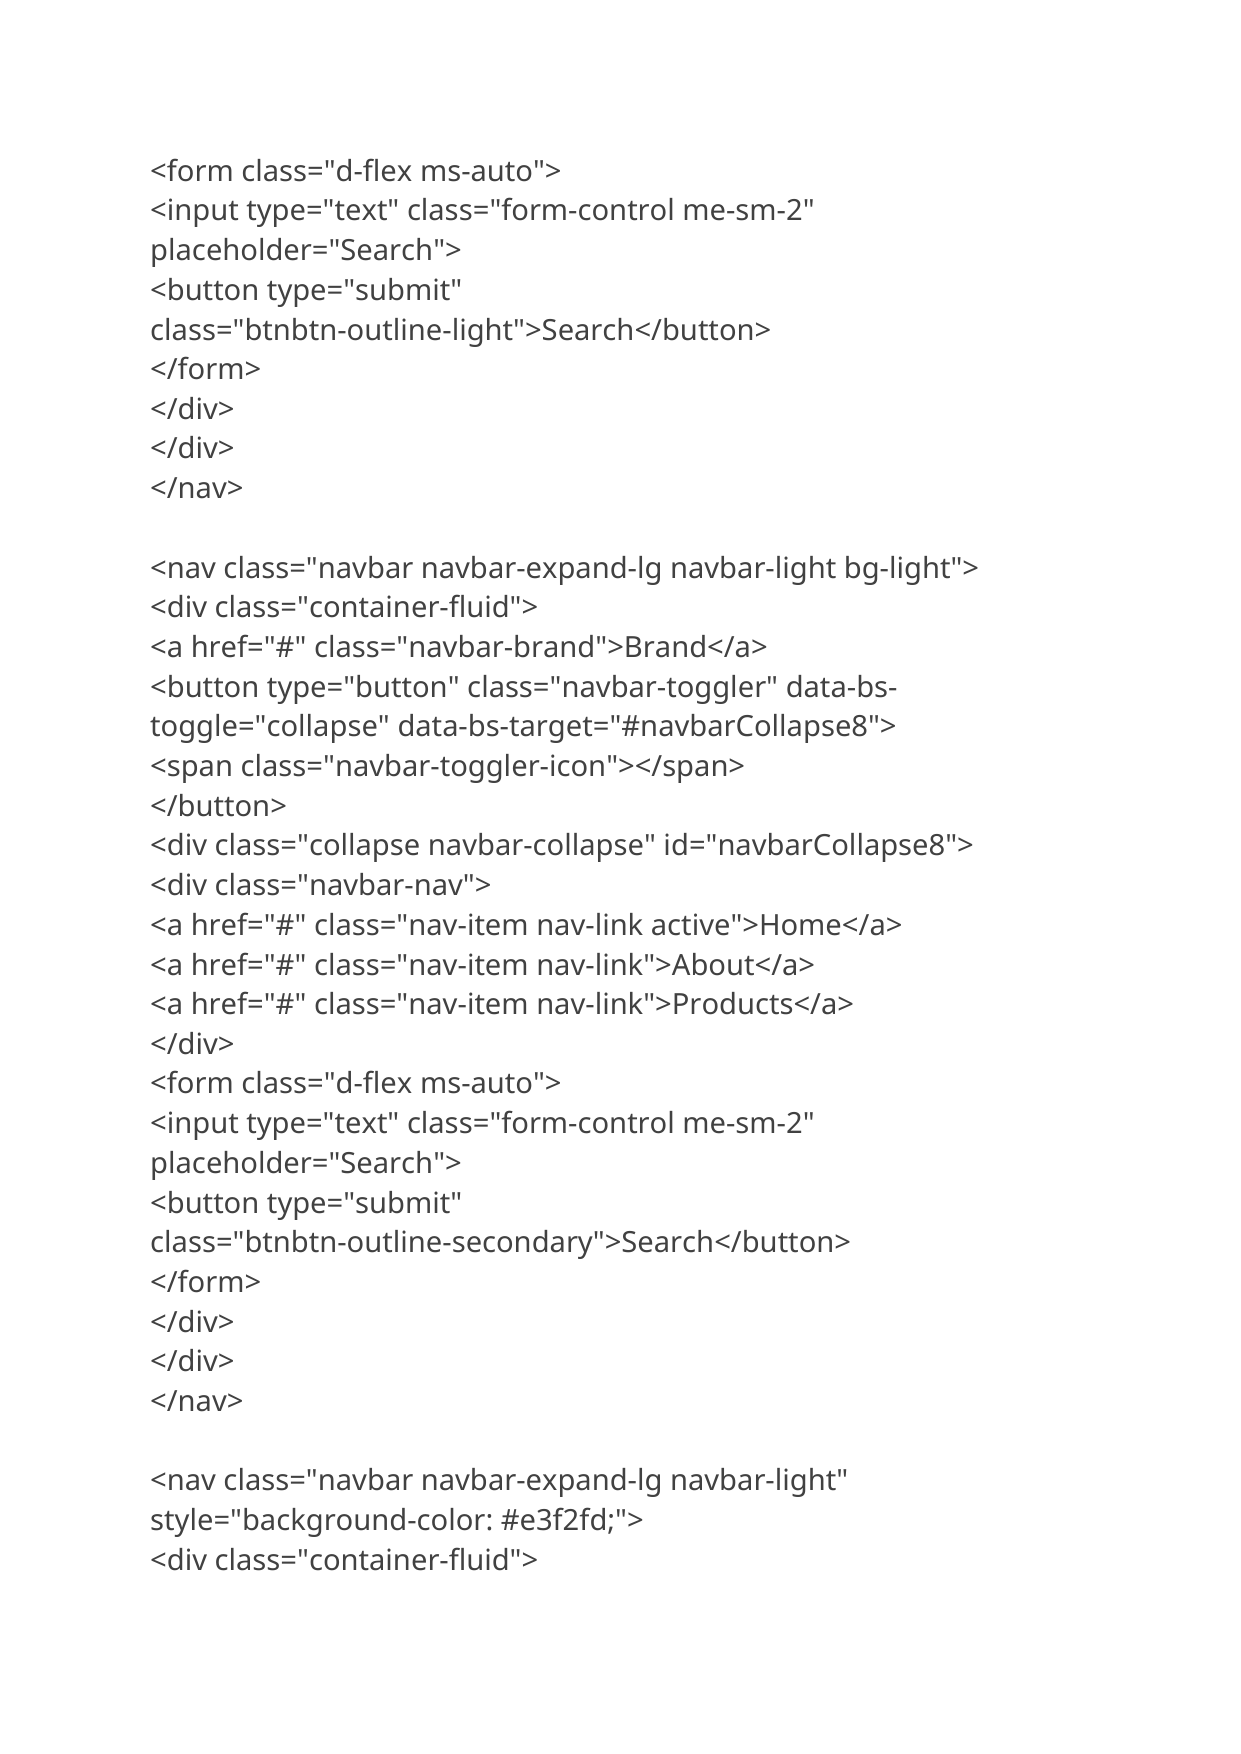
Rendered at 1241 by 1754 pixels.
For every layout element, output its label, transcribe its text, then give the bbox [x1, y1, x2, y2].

text </nav> [150, 467, 1090, 507]
text <button type="submit" class="btnbtn-outline-light">Search</button> [150, 269, 1090, 348]
text <div class="navbar-nav"> [150, 864, 1090, 904]
text </nav> [150, 1380, 1090, 1420]
text <a href="#" class="navbar-brand">Brand</a> [150, 626, 1090, 666]
text </form> [150, 1261, 1090, 1301]
text <button type="submit" class="btnbtn-outline-secondary">Search</button> [150, 1182, 1090, 1261]
text <nav class="navbar navbar-expand-lg navbar-light" style="background-color: #e3f2fd;"> [150, 1460, 1090, 1539]
text <nav class="navbar navbar-expand-lg navbar-light bg-light"> [150, 547, 1090, 587]
text <a href="#" class="nav-item nav-link active">Home</a> [150, 904, 1090, 944]
text <a href="#" class="nav-item nav-link">About</a> [150, 944, 1090, 983]
text <form class="d-flex ms-auto"> [150, 150, 1090, 190]
text <span class="navbar-toggler-icon"></span> [150, 745, 1090, 785]
text <input type="text" class="form-control me-sm-2" placeholder="Search"> [150, 1102, 1090, 1182]
text </div> [150, 1023, 1090, 1063]
text <div class="container-fluid"> [150, 1539, 1090, 1579]
text </form> [150, 348, 1090, 388]
text <input type="text" class="form-control me-sm-2" placeholder="Search"> [150, 190, 1090, 269]
text </div> [150, 1341, 1090, 1380]
text <div class="container-fluid"> [150, 587, 1090, 626]
text <a href="#" class="nav-item nav-link">Products</a> [150, 983, 1090, 1023]
text <button type="button" class="navbar-toggler" data-bs-toggle="collapse" data-bs-target="#navbarCollapse8"> [150, 666, 1090, 745]
text </button> [150, 785, 1090, 825]
text </div> [150, 428, 1090, 467]
text </div> [150, 1301, 1090, 1341]
text <form class="d-flex ms-auto"> [150, 1063, 1090, 1102]
text </div> [150, 388, 1090, 428]
text <div class="collapse navbar-collapse" id="navbarCollapse8"> [150, 825, 1090, 864]
